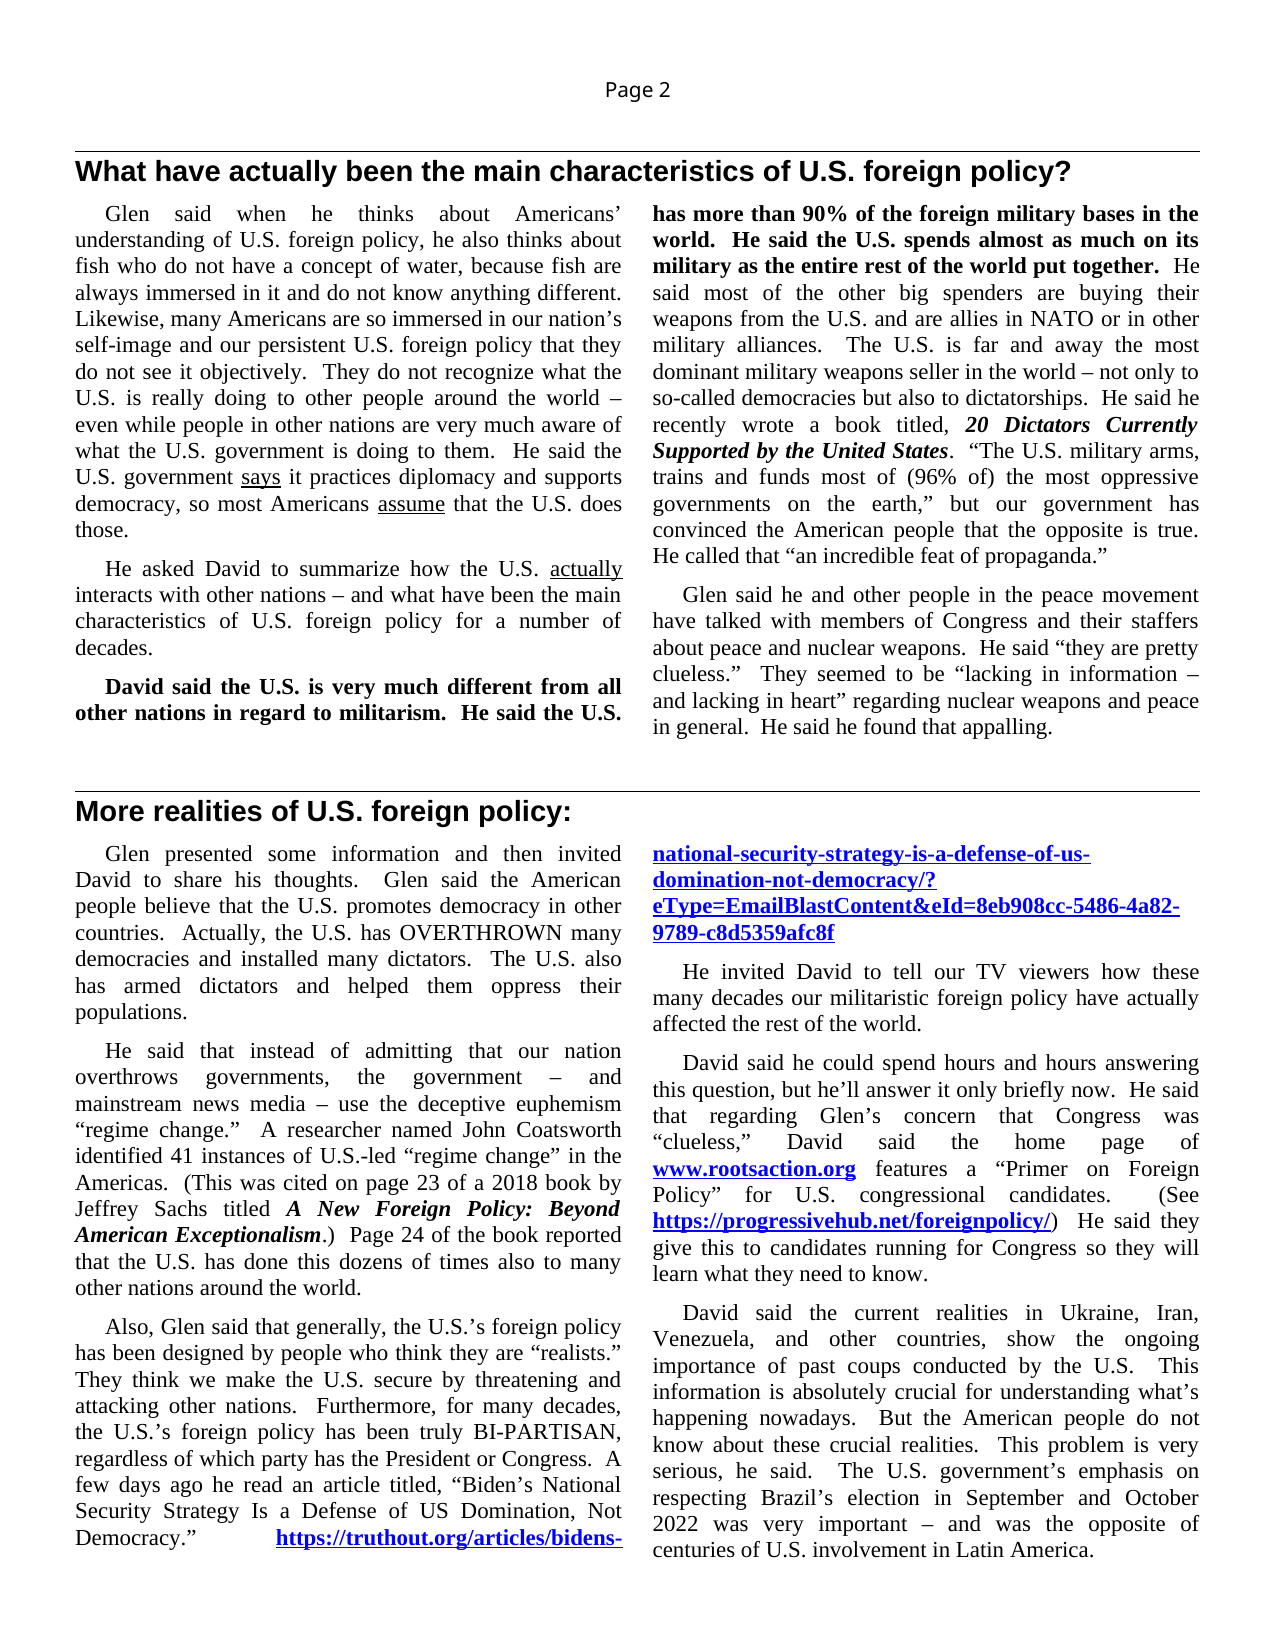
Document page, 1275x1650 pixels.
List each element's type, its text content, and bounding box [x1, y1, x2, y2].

text Glen said he and other people in the peace movement have talked with members of Congress and their staffers about peace and nuclear weapons. He said “they are pretty clueless.” They seemed to be “lacking in information – and lacking in heart” regarding nuclear weapons and peace in general. He said he found that appalling. [652, 581, 1200, 739]
text He said that instead of admitting that our nation overthrows governments, the government – and mainstream news media – use the deceptive euphemism “regime change.” A researcher named John Coatsworth identified 41 instances of U.S.-led “regime change” in the Americas. (This was cited on page 23 of a 2018 book by Jeffrey Sachs titled A New Foreign Policy: Beyond American Exceptionalism.) Page 24 of the book reported that the U.S. has done this dozens of times also to many other nations around the world. [75, 1037, 622, 1300]
text David said the U.S. is very much different from all other nations in regard to militarism. He said the U.S. has more than 90% of the foreign military bases in the world. He said the U.S. spends almost as much on its military as the entire rest of the world put together. He said most of the other big spenders are buying their weapons from the U.S. and are allies in NATO or in other military alliances. The U.S. is far and away the most dominant military weapons seller in the world – not only to so-called democracies but also to dictatorships. He said he recently wrote a book titled, 20 Dictators Currently Supported by the United States. “The U.S. military arms, trains and funds most of (96% of) the most oppressive governments on the earth,” but our government has convinced the American people that the opposite is true. He called that “an incredible feat of propaganda.” [652, 200, 1200, 569]
text Glen presented some information and then invited David to share his thoughts. Glen said the American people believe that the U.S. promotes democracy in other countries. Actually, the U.S. has OVERTHROWN many democracies and installed many dictators. The U.S. also has armed dictators and helped them oppress their populations. [75, 840, 622, 1024]
text Also, Glen said that generally, the U.S.’s foreign policy has been designed by people who think they are “realists.” They think we make the U.S. secure by threatening and attacking other nations. Furthermore, for many decades, the U.S.’s foreign policy has been truly BI-PARTISAN, regardless of which party has the President or Congress. A few days ago he read an article titled, “Biden’s National Security Strategy Is a Defense of US Domination, Not Democracy.” https://truthout.org/articles/bidens-national-security-strategy-is-a-defense-of-us-domination-not-democracy/?eType=EmailBlastContent&eId=8eb908cc-5486-4a82-9789-c8d5359afc8f [652, 840, 1200, 945]
text David said the current realities in Ukraine, Iran, Venezuela, and other countries, show the ongoing importance of past coups conducted by the U.S. This information is absolutely crucial for understanding what’s happening nowadays. But the American people do not know about these crucial realities. This problem is very serious, he said. The U.S. government’s emphasis on respecting Brazil’s election in September and October 2022 was very important – and was the opposite of centuries of U.S. involvement in Latin America. [652, 1299, 1200, 1563]
text Glen said when he thinks about Americans’ understanding of U.S. foreign policy, he also thinks about fish who do not have a concept of water, because fish are always immersed in it and do not know anything different. Likewise, many Americans are so immersed in our nation’s self-image and our persistent U.S. foreign policy that they do not see it objectively. They do not recognize what the U.S. is really doing to other people around the world – even while people in other nations are very much aware of what the U.S. government is doing to them. He said the U.S. government says it practices diplomacy and supports democracy, so most Americans assume that the U.S. does those. [75, 200, 622, 542]
text More realities of U.S. foreign policy: [75, 792, 1200, 827]
text David said he could spend hours and hours answering this question, but he’ll answer it only briefly now. He said that regarding Glen’s concern that Congress was “clueless,” David said the home page of www.rootsaction.org features a “Primer on Foreign Policy” for U.S. congressional candidates. (See https://progressivehub.net/foreignpolicy/) He said they give this to candidates running for Congress so they will learn what they need to know. [652, 1049, 1200, 1287]
text What have actually been the main characteristics of U.S. foreign policy? [75, 152, 1200, 187]
text He asked David to summarize how the U.S. actually interacts with other nations – and what have been the main characteristics of U.S. foreign policy for a number of decades. [75, 555, 622, 660]
text Also, Glen said that generally, the U.S.’s foreign policy has been designed by people who think they are “realists.” They think we make the U.S. secure by threatening and attacking other nations. Furthermore, for many decades, the U.S.’s foreign policy has been truly BI-PARTISAN, regardless of which party has the President or Congress. A few days ago he read an article titled, “Biden’s National Security Strategy Is a Defense of US Domination, Not Democracy.” https://truthout.org/articles/bidens-national-security-strategy-is-a-defense-of-us-domination-not-democracy/?eType=EmailBlastContent&eId=8eb908cc-5486-4a82-9789-c8d5359afc8f [75, 1313, 622, 1550]
text He invited David to tell our TV viewers how these many decades our militaristic foreign policy have actually affected the rest of the world. [652, 958, 1200, 1037]
